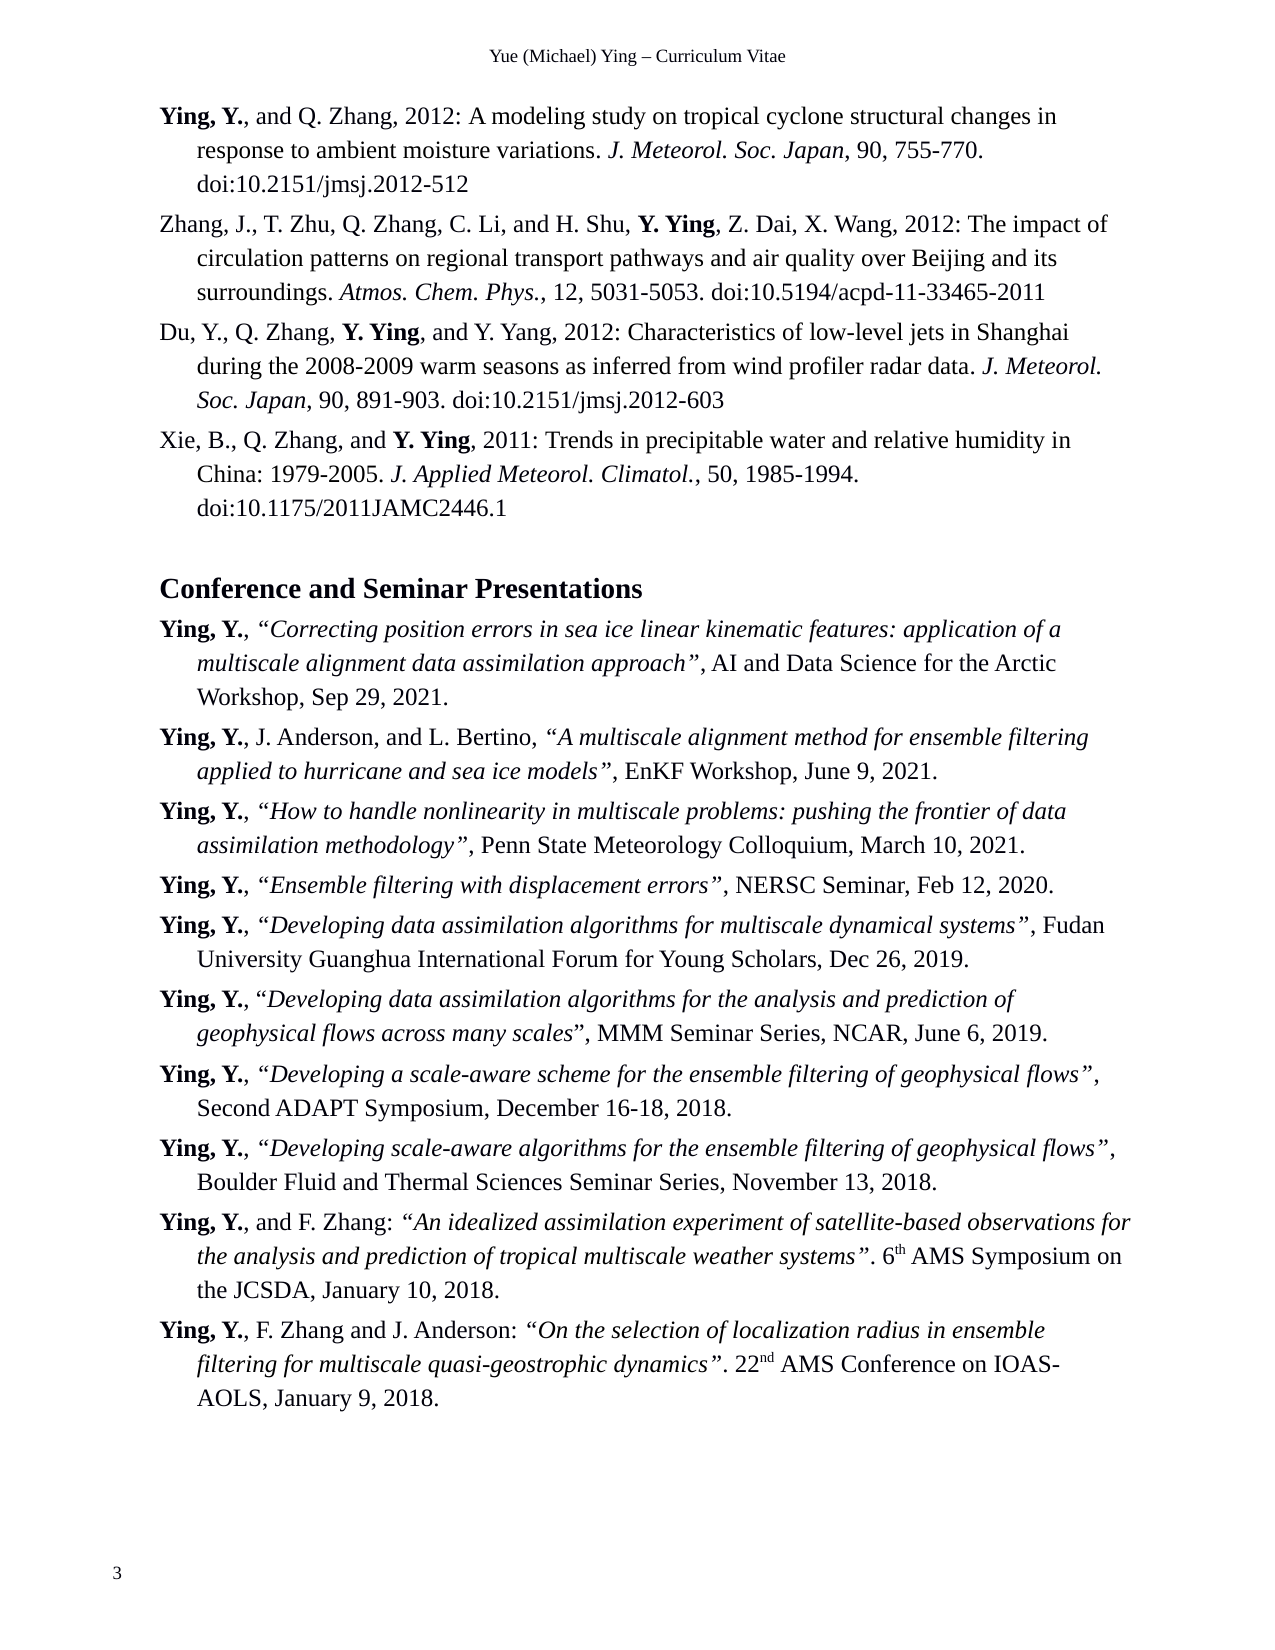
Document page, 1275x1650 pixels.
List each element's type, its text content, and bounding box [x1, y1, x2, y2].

text Ying, Y., “Ensemble filtering with displacement errors”, NERSC Seminar, Feb 12, 2020. [159, 867, 1131, 901]
text Ying, Y., “Correcting position errors in sea ice linear kinematic features: application of a multiscale alignment data assimilation approach”, AI and Data Science for the Arctic Workshop, Sep 29, 2021. [159, 611, 1131, 713]
text Ying, Y., “Developing data assimilation algorithms for multiscale dynamical systems”, Fudan University Guanghua International Forum for Young Scholars, Dec 26, 2019. [159, 908, 1131, 976]
text Ying, Y., “Developing scale-aware algorithms for the ensemble filtering of geophysical flows”, Boulder Fluid and Thermal Sciences Seminar Series, November 13, 2018. [159, 1130, 1131, 1198]
text Ying, Y., and Q. Zhang, 2012: A modeling study on tropical cyclone structural changes in response to ambient moisture variations. J. Meteorol. Soc. Japan, 90, 755-770. doi:10.2151/jmsj.2012-512 [159, 98, 1131, 200]
text Xie, B., Q. Zhang, and Y. Ying, 2011: Trends in precipitable water and relative humidity in China: 1979-2005. J. Applied Meteorol. Climatol., 50, 1985-1994. doi:10.1175/2011JAMC2446.1 [159, 422, 1131, 524]
text Ying, Y., “How to handle nonlinearity in multiscale problems: pushing the frontier of data assimilation methodology”, Penn State Meteorology Colloquium, March 10, 2021. [159, 793, 1131, 861]
text Ying, Y., F. Zhang and J. Anderson: “On the selection of localization radius in ensemble filtering for multiscale quasi-geostrophic dynamics”. 22nd AMS Conference on IOAS-AOLS, January 9, 2018. [159, 1312, 1131, 1414]
text Conference and Seminar Presentations [159, 571, 1131, 605]
text Du, Y., Q. Zhang, Y. Ying, and Y. Yang, 2012: Characteristics of low-level jets in Shanghai during the 2008-2009 warm seasons as inferred from wind profiler radar data. J. Meteorol. Soc. Japan, 90, 891-903. doi:10.2151/jmsj.2012-603 [159, 314, 1131, 416]
text Ying, Y., “Developing data assimilation algorithms for the analysis and prediction of geophysical flows across many scales”, MMM Seminar Series, NCAR, June 6, 2019. [159, 982, 1131, 1050]
text Ying, Y., J. Anderson, and L. Bertino, “A multiscale alignment method for ensemble filtering applied to hurricane and sea ice models”, EnKF Workshop, June 9, 2021. [159, 719, 1131, 787]
text Ying, Y., “Developing a scale-aware scheme for the ensemble filtering of geophysical flows”, Second ADAPT Symposium, December 16-18, 2018. [159, 1056, 1131, 1124]
text Zhang, J., T. Zhu, Q. Zhang, C. Li, and H. Shu, Y. Ying, Z. Dai, X. Wang, 2012: The impact of circulation patterns on regional transport pathways and air quality over Beijing and its surroundings. Atmos. Chem. Phys., 12, 5031-5053. doi:10.5194/acpd-11-33465-2011 [159, 206, 1131, 308]
text Ying, Y., and F. Zhang: “An idealized assimilation experiment of satellite-based observations for the analysis and prediction of tropical multiscale weather systems”. 6th AMS Symposium on the JCSDA, January 10, 2018. [159, 1204, 1131, 1306]
